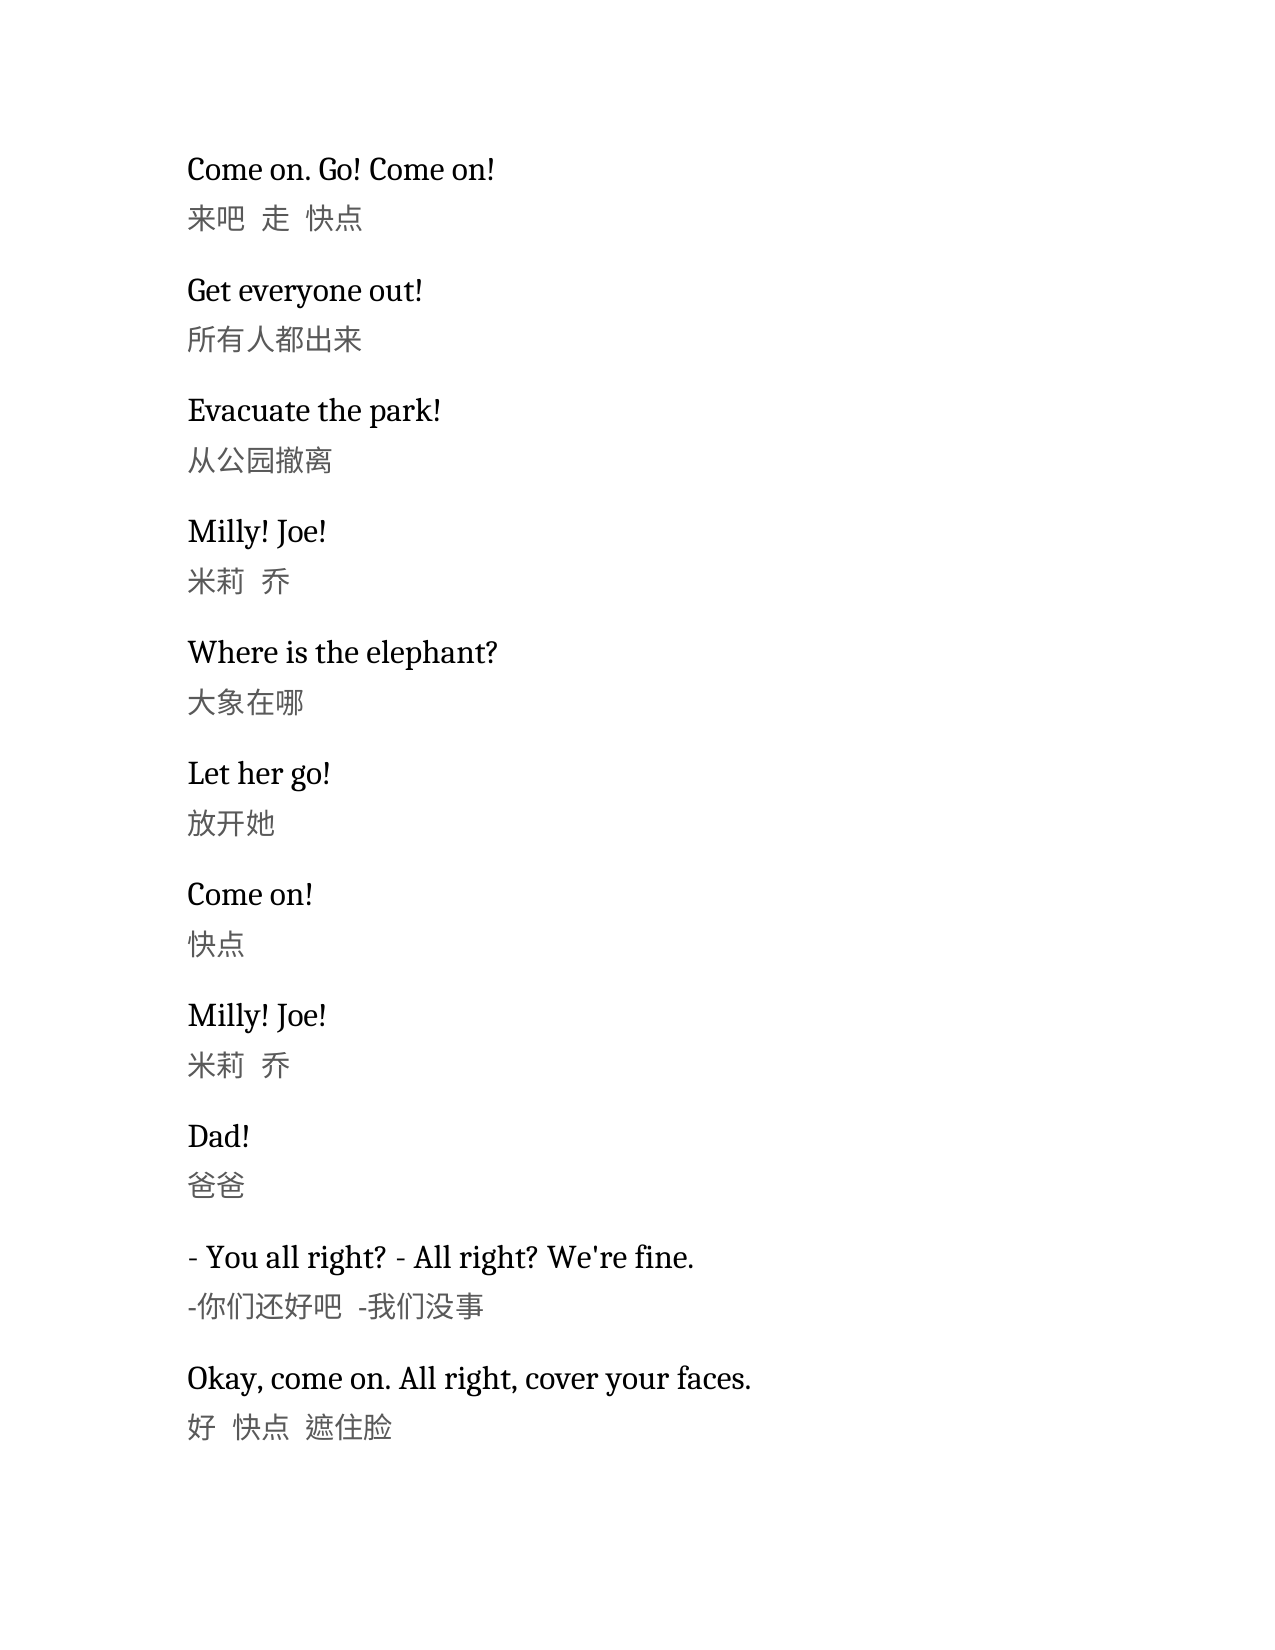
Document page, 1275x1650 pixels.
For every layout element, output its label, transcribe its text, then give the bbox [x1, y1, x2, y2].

text 好 快点 遮住脸 [187, 1408, 1087, 1447]
text Where is the elephant? [187, 634, 1087, 672]
text 快点 [187, 924, 1087, 963]
text Evacuate the park! [187, 392, 1087, 430]
text 大象在哪 [187, 682, 1087, 722]
text Come on. Go! Come on! [187, 150, 1087, 188]
text Let her go! [187, 755, 1087, 793]
text Okay, come on. All right, cover your faces. [187, 1359, 1087, 1398]
text Come on! [187, 876, 1087, 914]
text 从公园撤离 [187, 440, 1087, 480]
text 放开她 [187, 803, 1087, 843]
text 来吧 走 快点 [187, 198, 1087, 238]
text Dad! [187, 1117, 1087, 1156]
text 爸爸 [187, 1166, 1087, 1205]
text Milly! Joe! [187, 513, 1087, 551]
text -你们还好吧 -我们没事 [187, 1287, 1087, 1326]
text Get everyone out! [187, 271, 1087, 309]
text - You all right? - All right? We're fine. [187, 1238, 1087, 1277]
text 所有人都出来 [187, 319, 1087, 359]
text 米莉 乔 [187, 561, 1087, 601]
text Milly! Joe! [187, 997, 1087, 1035]
text 米莉 乔 [187, 1045, 1087, 1084]
